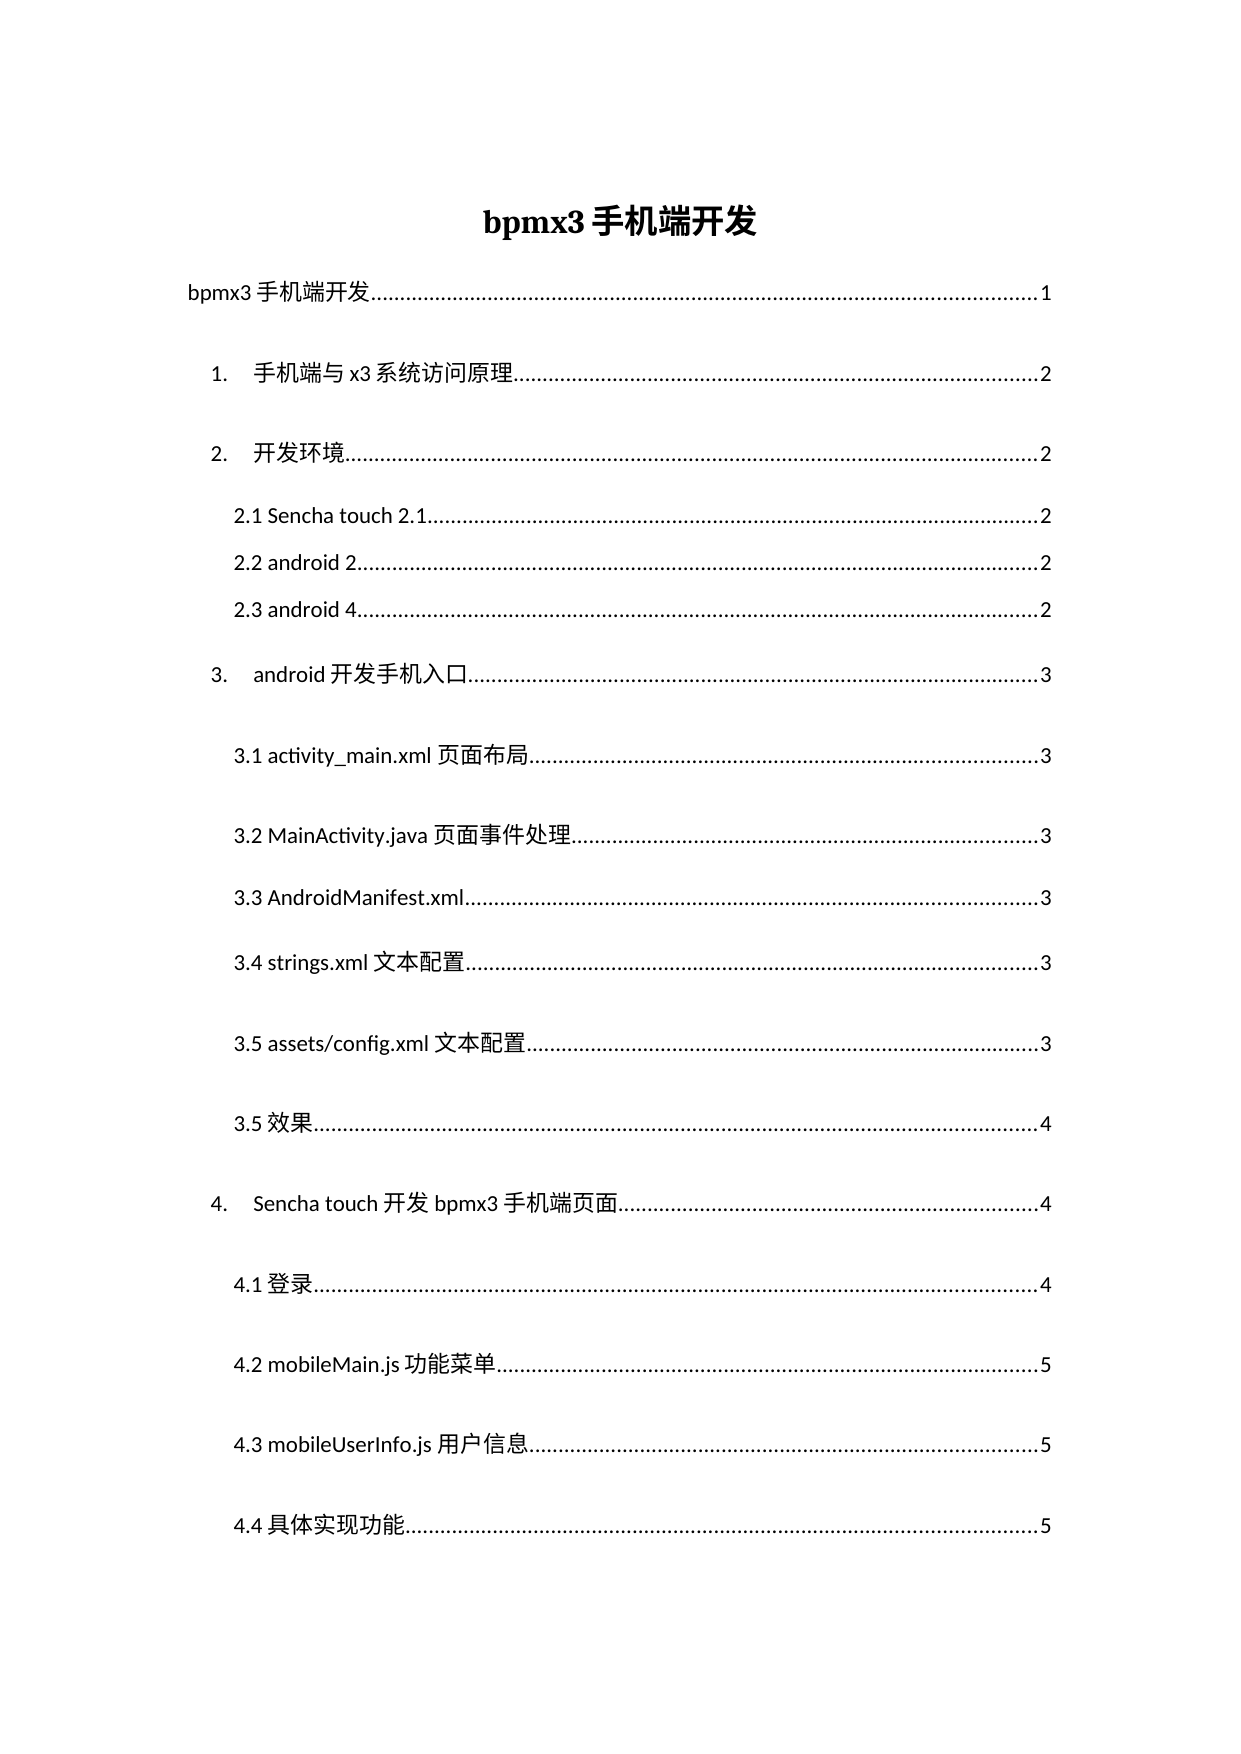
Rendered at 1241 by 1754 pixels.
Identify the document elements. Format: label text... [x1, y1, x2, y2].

text 3.4 strings.xml 文本配置 3 [233, 928, 1053, 993]
text 4.1 登录 4 [233, 1250, 1053, 1315]
title bpmx3手机端开发 [187, 187, 1053, 252]
text 3.5 assets/config.xml 文本配置 3 [233, 1009, 1053, 1074]
text 3.3 AndroidManifest.xml 3 [233, 881, 1053, 914]
text 3. android开发手机入口 3 [210, 640, 1053, 705]
text 3.5 效果 4 [233, 1089, 1053, 1154]
text 2.3 android 4 2 [233, 593, 1053, 626]
text 2.1 Sencha touch 2.1 2 [233, 499, 1053, 532]
text 3.2 MainActivity.java 页面事件处理 3 [233, 801, 1053, 866]
text 4.4 具体实现功能 5 [233, 1491, 1053, 1556]
text 2. 开发环境 2 [210, 419, 1053, 484]
text 4.3 mobileUserInfo.js 用户信息 5 [233, 1410, 1053, 1475]
text 2.2 android 2 2 [233, 546, 1053, 579]
text 4.2 mobileMain.js功能菜单 5 [233, 1330, 1053, 1395]
text bpmx3手机端开发 1 [187, 258, 1053, 323]
text 1. 手机端与x3系统访问原理 2 [210, 338, 1053, 403]
text 3.1 activity_main.xml 页面布局 3 [233, 721, 1053, 786]
text 4. Sencha touch 开发bpmx3 手机端页面 4 [210, 1169, 1053, 1234]
